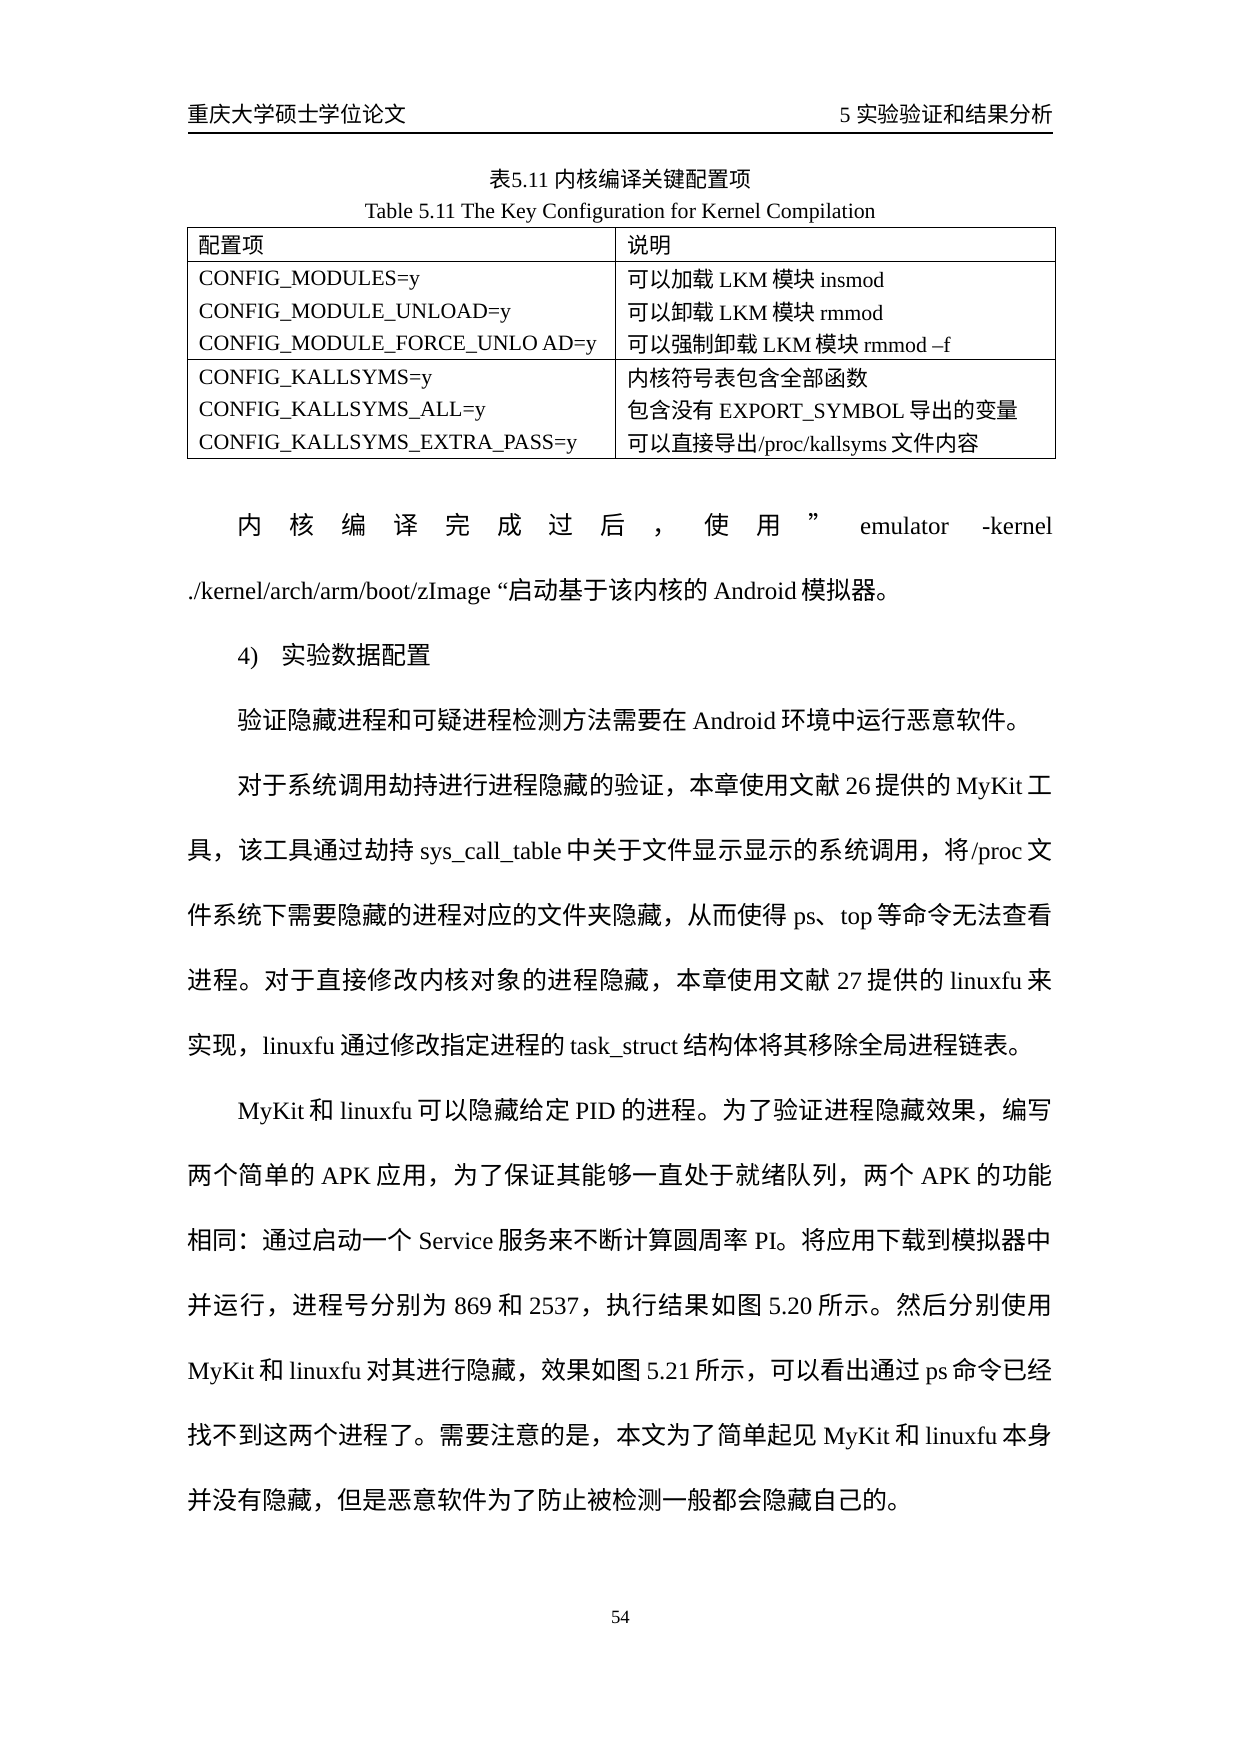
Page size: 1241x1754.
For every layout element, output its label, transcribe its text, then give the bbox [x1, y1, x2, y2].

table_cell CONFIG_MODULES=y CONFIG_MODULE_UNLOAD=y CONFIG_MODULE_FORCE_UNLO AD=y [188, 262, 615, 359]
table_cell 可以加载LKM模块insmod 可以卸载LKM模块rmmod 可以强制卸载LKM模块rmmod –f [616, 262, 1055, 359]
table_cell CONFIG_KALLSYMS=y CONFIG_KALLSYMS_ALL=y CONFIG_KALLSYMS_EXTRA_PASS=y [188, 360, 615, 458]
table_header 配置项 [188, 228, 615, 261]
table_header 说明 [616, 228, 1055, 261]
text 对于系统调用劫持进行进程隐藏的验证，本章使用文献25提供的MyKit工具，该工具通过劫持sys_call_table中关于文件显示显示的系统调用，将/proc文件系统下需要隐藏的进程对应的文件夹隐藏，从而使得ps、top等命令无法查看进程。对于直接修改内核对象的进程隐藏，本章使用文献26提供的linuxfu来实现，linuxfu通过修改指定进程的task_struct结构体将其移除全局进程链表。 [187, 751, 1053, 1076]
list 实验数据配置 [237, 621, 1053, 686]
text 验证隐藏进程和可疑进程检测方法需要在Android环境中运行恶意软件。 [187, 686, 1053, 751]
text 内核编译完成过后，使用”emulator -kernel ./kernel/arch/arm/boot/zImage “启动基于该内核的Android模拟器。 [187, 491, 1053, 621]
table_cell 内核符号表包含全部函数 包含没有EXPORT_SYMBOL导出的变量 可以直接导出/proc/kallsyms文件内容 [616, 360, 1055, 458]
